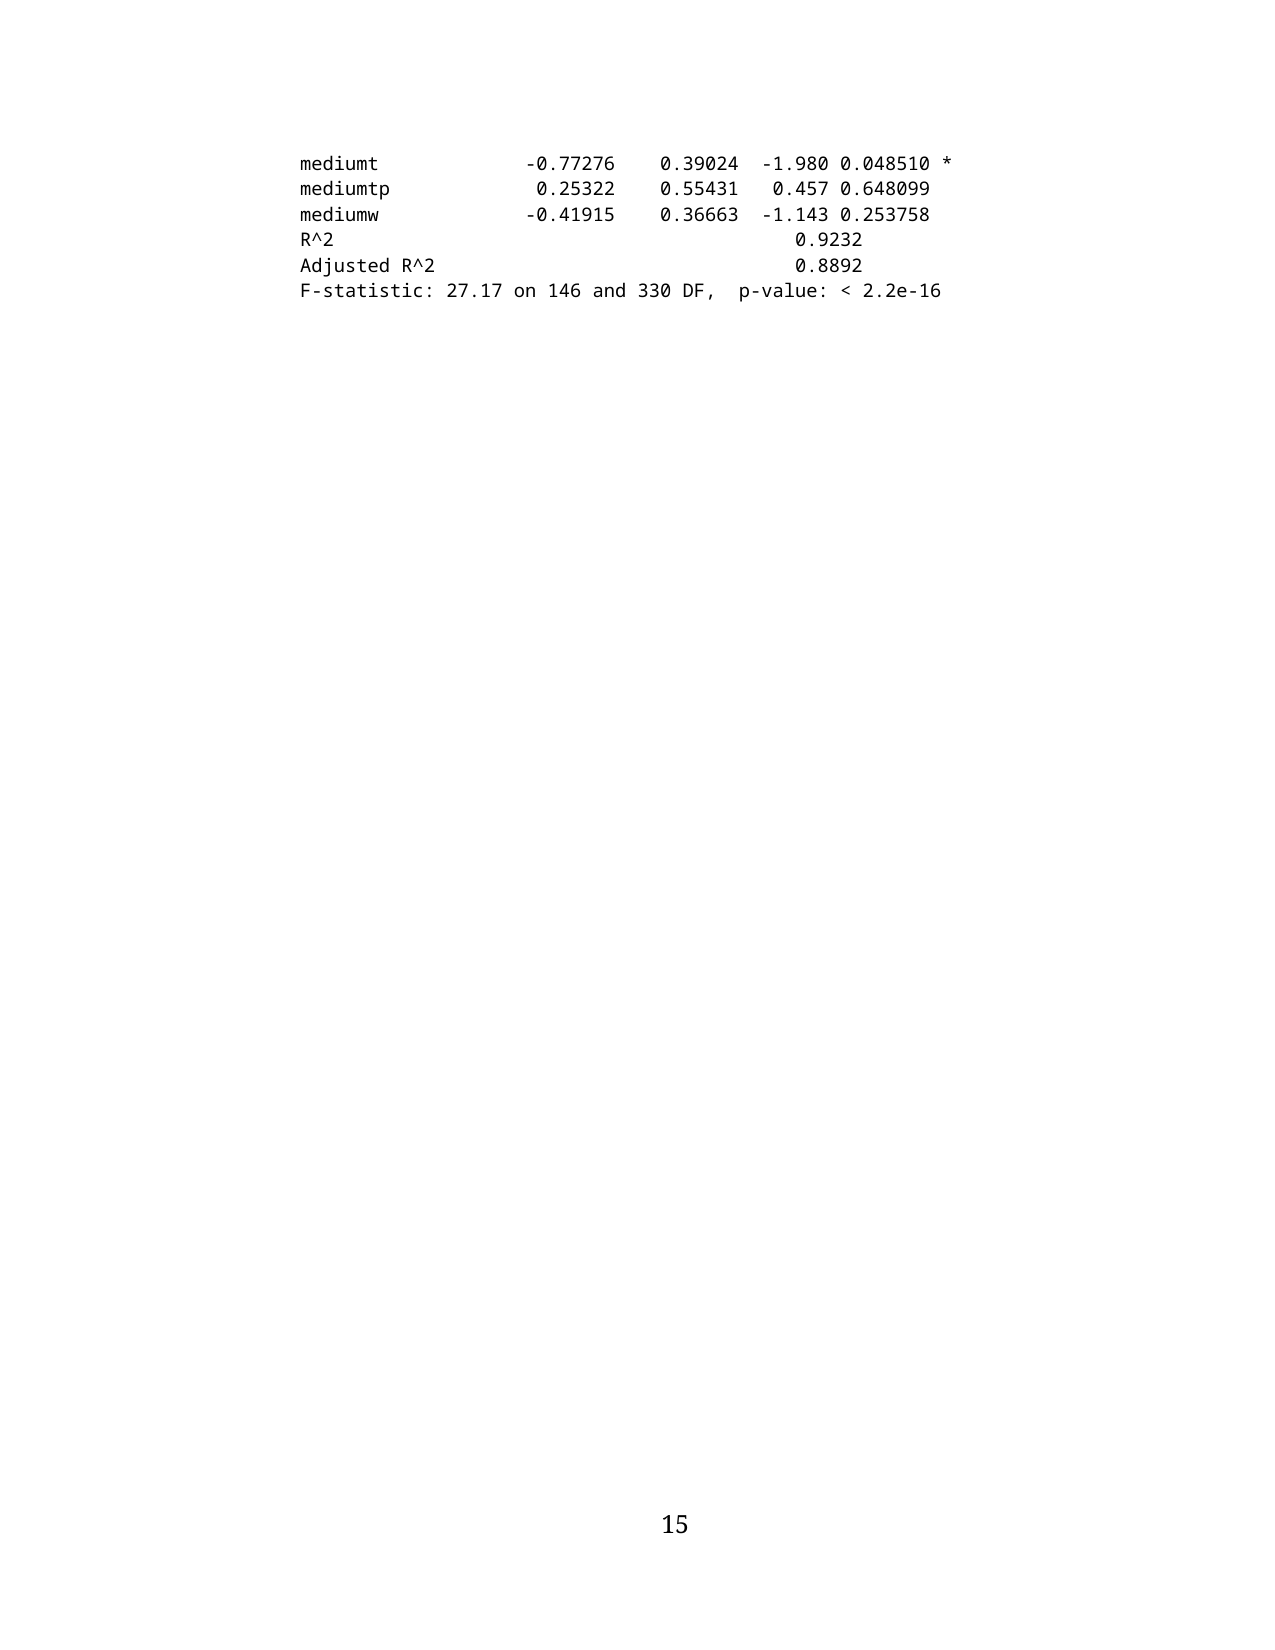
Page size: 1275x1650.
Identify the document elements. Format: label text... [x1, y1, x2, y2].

text F-statistic: 27.17 on 146 and 330 DF, p-value: < 2.2e-16 [225, 278, 1125, 303]
text Adjusted R^2 0.8892 [225, 252, 1125, 278]
text R^2 0.9232 [225, 227, 1125, 252]
text mediumw -0.41915 0.36663 -1.143 0.253758 [225, 201, 1125, 227]
text mediumtp 0.25322 0.55431 0.457 0.648099 [225, 176, 1125, 201]
text mediumt -0.77276 0.39024 -1.980 0.048510 * [225, 150, 1125, 176]
